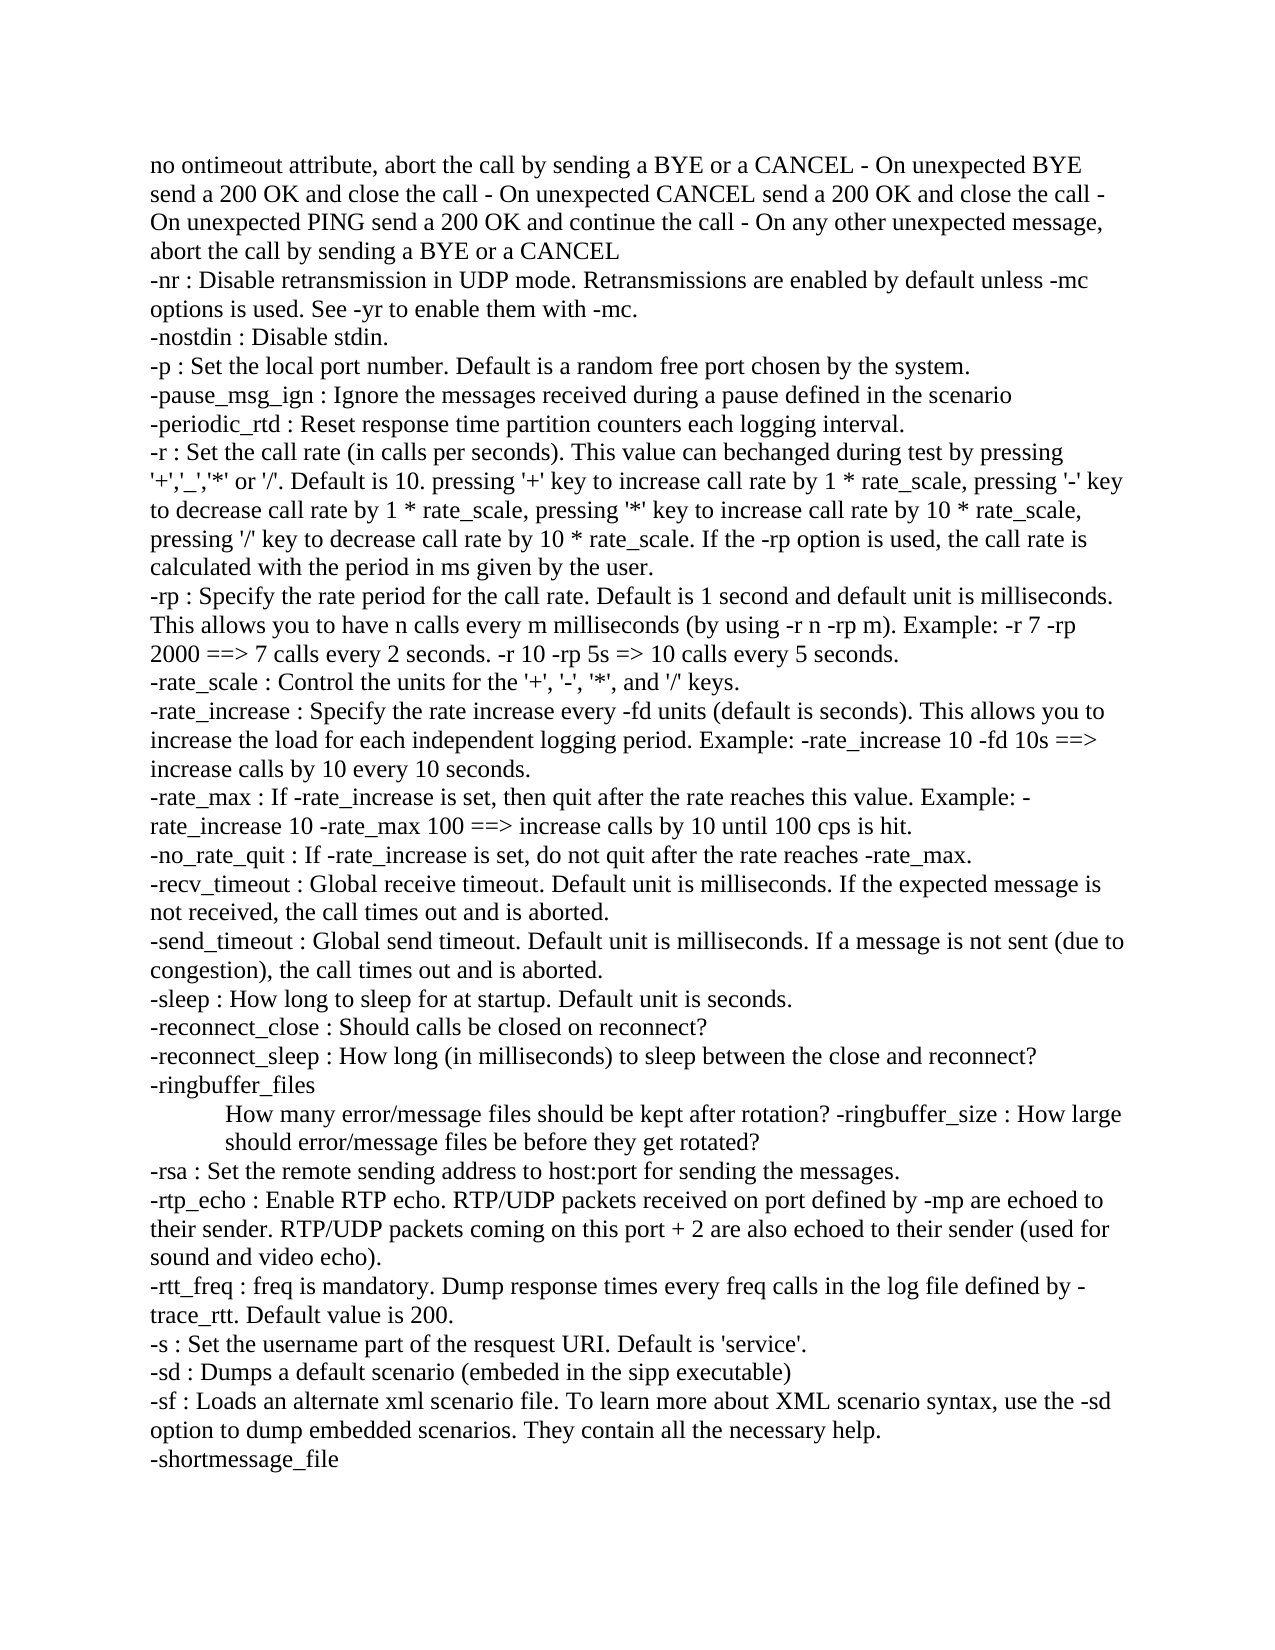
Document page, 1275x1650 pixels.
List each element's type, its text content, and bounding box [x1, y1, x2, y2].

text -ringbuffer_files [150, 1070, 1125, 1099]
text -sleep : How long to sleep for at startup. Default unit is seconds. [150, 984, 1125, 1012]
text -r : Set the call rate (in calls per seconds). This value can bechanged during test by pressing '+','_','*' or '/'. Default is 10. pressing '+' key to increase call rate by 1 * rate_scale, pressing '-' key to decrease call rate by 1 * rate_scale, pressing '*' key to increase call rate by 10 * rate_scale, pressing '/' key to decrease call rate by 10 * rate_scale. If the -rp option is used, the call rate is calculated with the period in ms given by the user. [150, 437, 1125, 581]
text -rate_increase : Specify the rate increase every -fd units (default is seconds). This allows you to increase the load for each independent logging period. Example: -rate_increase 10 -fd 10s ==> increase calls by 10 every 10 seconds. [150, 696, 1125, 782]
text -nostdin : Disable stdin. [150, 322, 1125, 351]
text -p : Set the local port number. Default is a random free port chosen by the system. [150, 351, 1125, 380]
text -no_rate_quit : If -rate_increase is set, do not quit after the rate reaches -rate_max. [150, 840, 1125, 869]
text -rate_max : If -rate_increase is set, then quit after the rate reaches this value. Example: -rate_increase 10 -rate_max 100 ==> increase calls by 10 until 100 cps is hit. [150, 782, 1125, 840]
text -reconnect_close : Should calls be closed on reconnect? [150, 1012, 1125, 1041]
text -rtt_freq : freq is mandatory. Dump response times every freq calls in the log file defined by -trace_rtt. Default value is 200. [150, 1271, 1125, 1329]
text -rate_scale : Control the units for the '+', '-', '*', and '/' keys. [150, 667, 1125, 696]
text -rsa : Set the remote sending address to host:port for sending the messages. [150, 1156, 1125, 1185]
text -recv_timeout : Global receive timeout. Default unit is milliseconds. If the expected message is not received, the call times out and is aborted. [150, 869, 1125, 926]
text -reconnect_sleep : How long (in milliseconds) to sleep between the close and reconnect? [150, 1041, 1125, 1070]
text -rp : Specify the rate period for the call rate. Default is 1 second and default unit is milliseconds. This allows you to have n calls every m milliseconds (by using -r n -rp m). Example: -r 7 -rp 2000 ==> 7 calls every 2 seconds. -r 10 -rp 5s => 10 calls every 5 seconds. [150, 581, 1125, 667]
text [150, 150, 1125, 265]
text -send_timeout : Global send timeout. Default unit is milliseconds. If a message is not sent (due to congestion), the call times out and is aborted. [150, 926, 1125, 984]
text -periodic_rtd : Reset response time partition counters each logging interval. [150, 409, 1125, 437]
text -pause_msg_ign : Ignore the messages received during a pause defined in the scenario [150, 380, 1125, 409]
text -nr : Disable retransmission in UDP mode. Retransmissions are enabled by default unless -mc options is used. See -yr to enable them with -mc. [150, 265, 1125, 322]
text -rtp_echo : Enable RTP echo. RTP/UDP packets received on port defined by -mp are echoed to their sender. RTP/UDP packets coming on this port + 2 are also echoed to their sender (used for sound and video echo). [150, 1185, 1125, 1271]
text -shortmessage_file [150, 1444, 1125, 1472]
text How many error/message files should be kept after rotation? -ringbuffer_size : How large should error/message files be before they get rotated? [225, 1099, 1125, 1156]
text -sf : Loads an alternate xml scenario file. To learn more about XML scenario syntax, use the -sd option to dump embedded scenarios. They contain all the necessary help. [150, 1386, 1125, 1444]
text -s : Set the username part of the resquest URI. Default is 'service'. [150, 1329, 1125, 1357]
text -sd : Dumps a default scenario (embeded in the sipp executable) [150, 1357, 1125, 1386]
